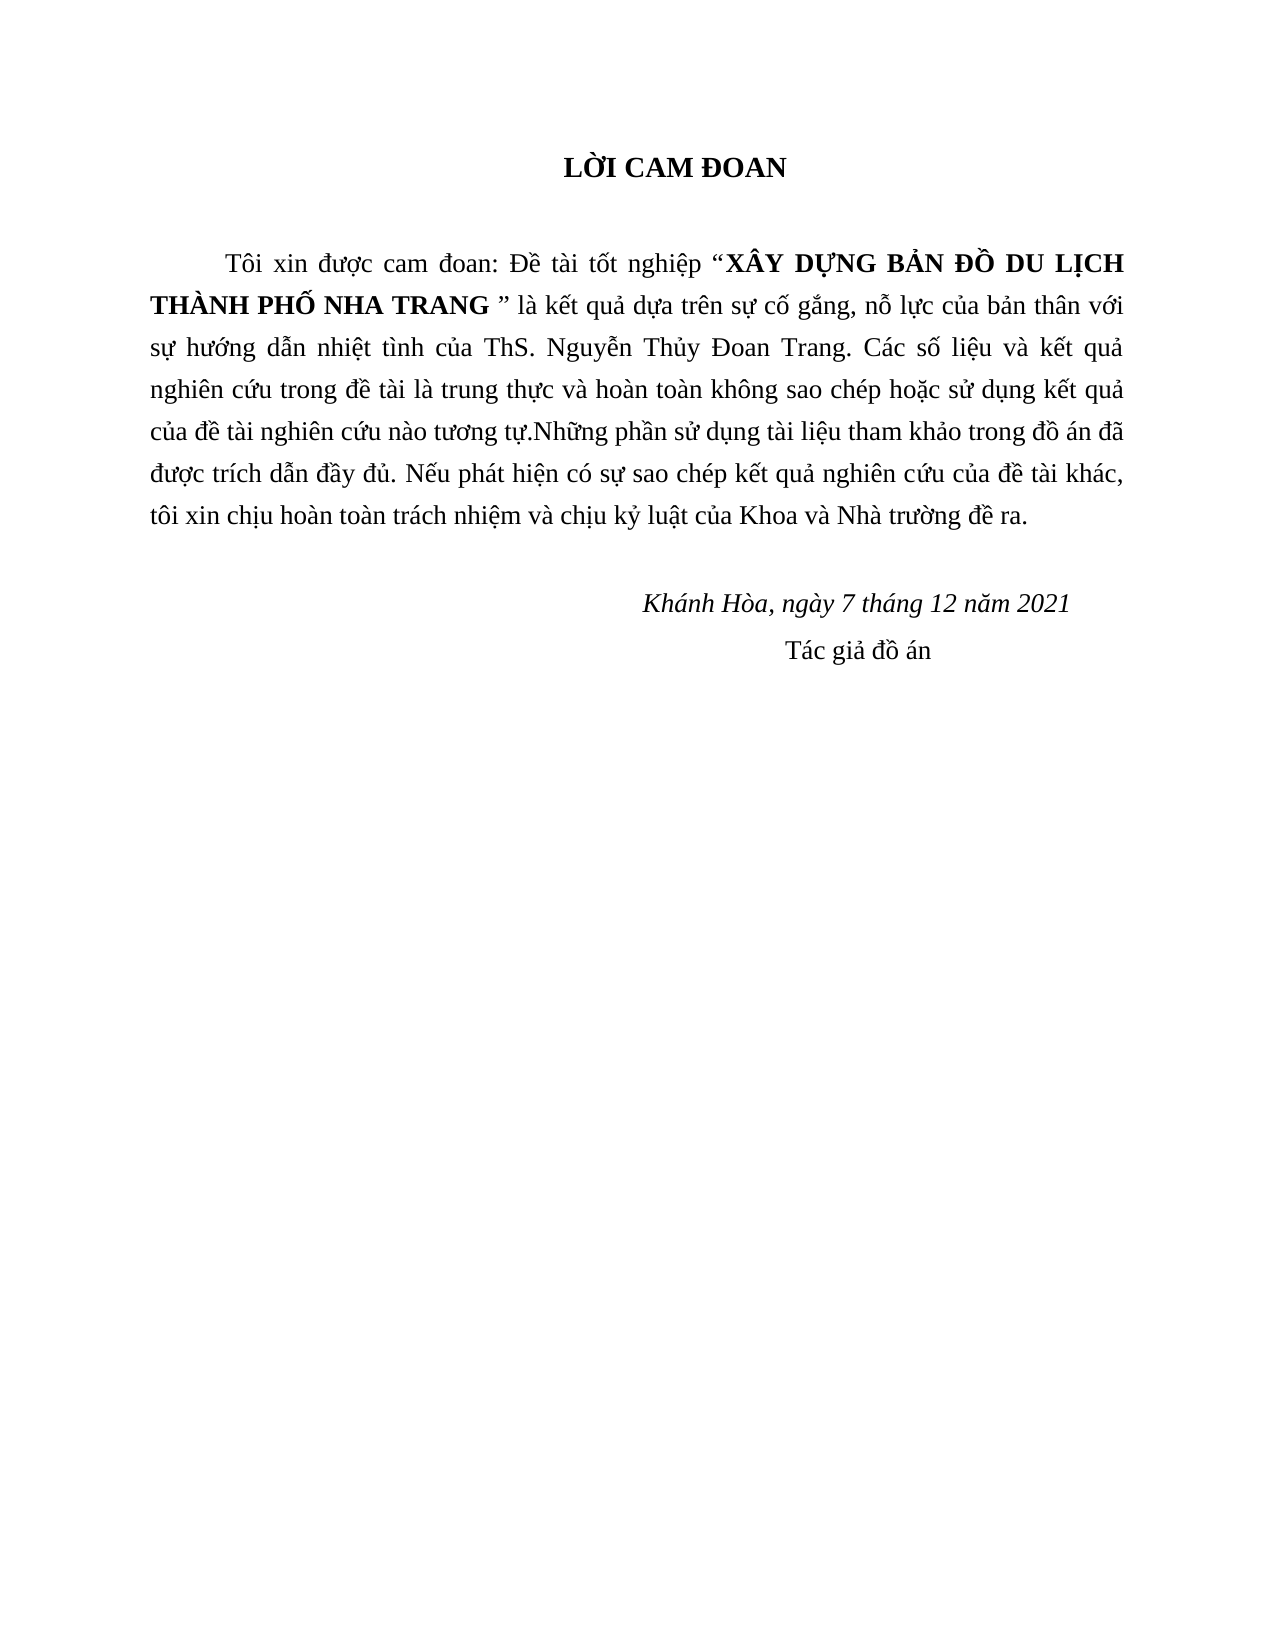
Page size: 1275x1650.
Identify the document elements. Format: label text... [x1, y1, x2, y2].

table_header Khánh Hòa, ngày 7 tháng 12 năm 2021 Tác giả đồ án [622, 588, 1094, 727]
text Tôi xin được cam đoan: Đề tài tốt nghiệp “XÂY DỰNG BẢN ĐỒ DU LỊCH THÀNH PHỐ NHA TRANG ” là kết quả dựa trên sự cố gắng, nỗ lực của bản thân với sự hướng dẫn nhiệt tình của ThS. Nguyễn Thủy Đoan Trang. Các số liệu và kết quả nghiên cứu trong đề tài là trung thực và hoàn toàn không sao chép hoặc sử dụng kết quả của đề tài nghiên cứu nào tương tự.Những phần sử dụng tài liệu tham khảo trong đồ án đã được trích dẫn đầy đủ. Nếu phát hiện có sự sao chép kết quả nghiên cứu của đề tài khác, tôi xin chịu hoàn toàn trách nhiệm và chịu kỷ luật của Khoa và Nhà trường đề ra. [150, 247, 1125, 530]
text LỜI CAM ĐOAN [150, 150, 1125, 183]
